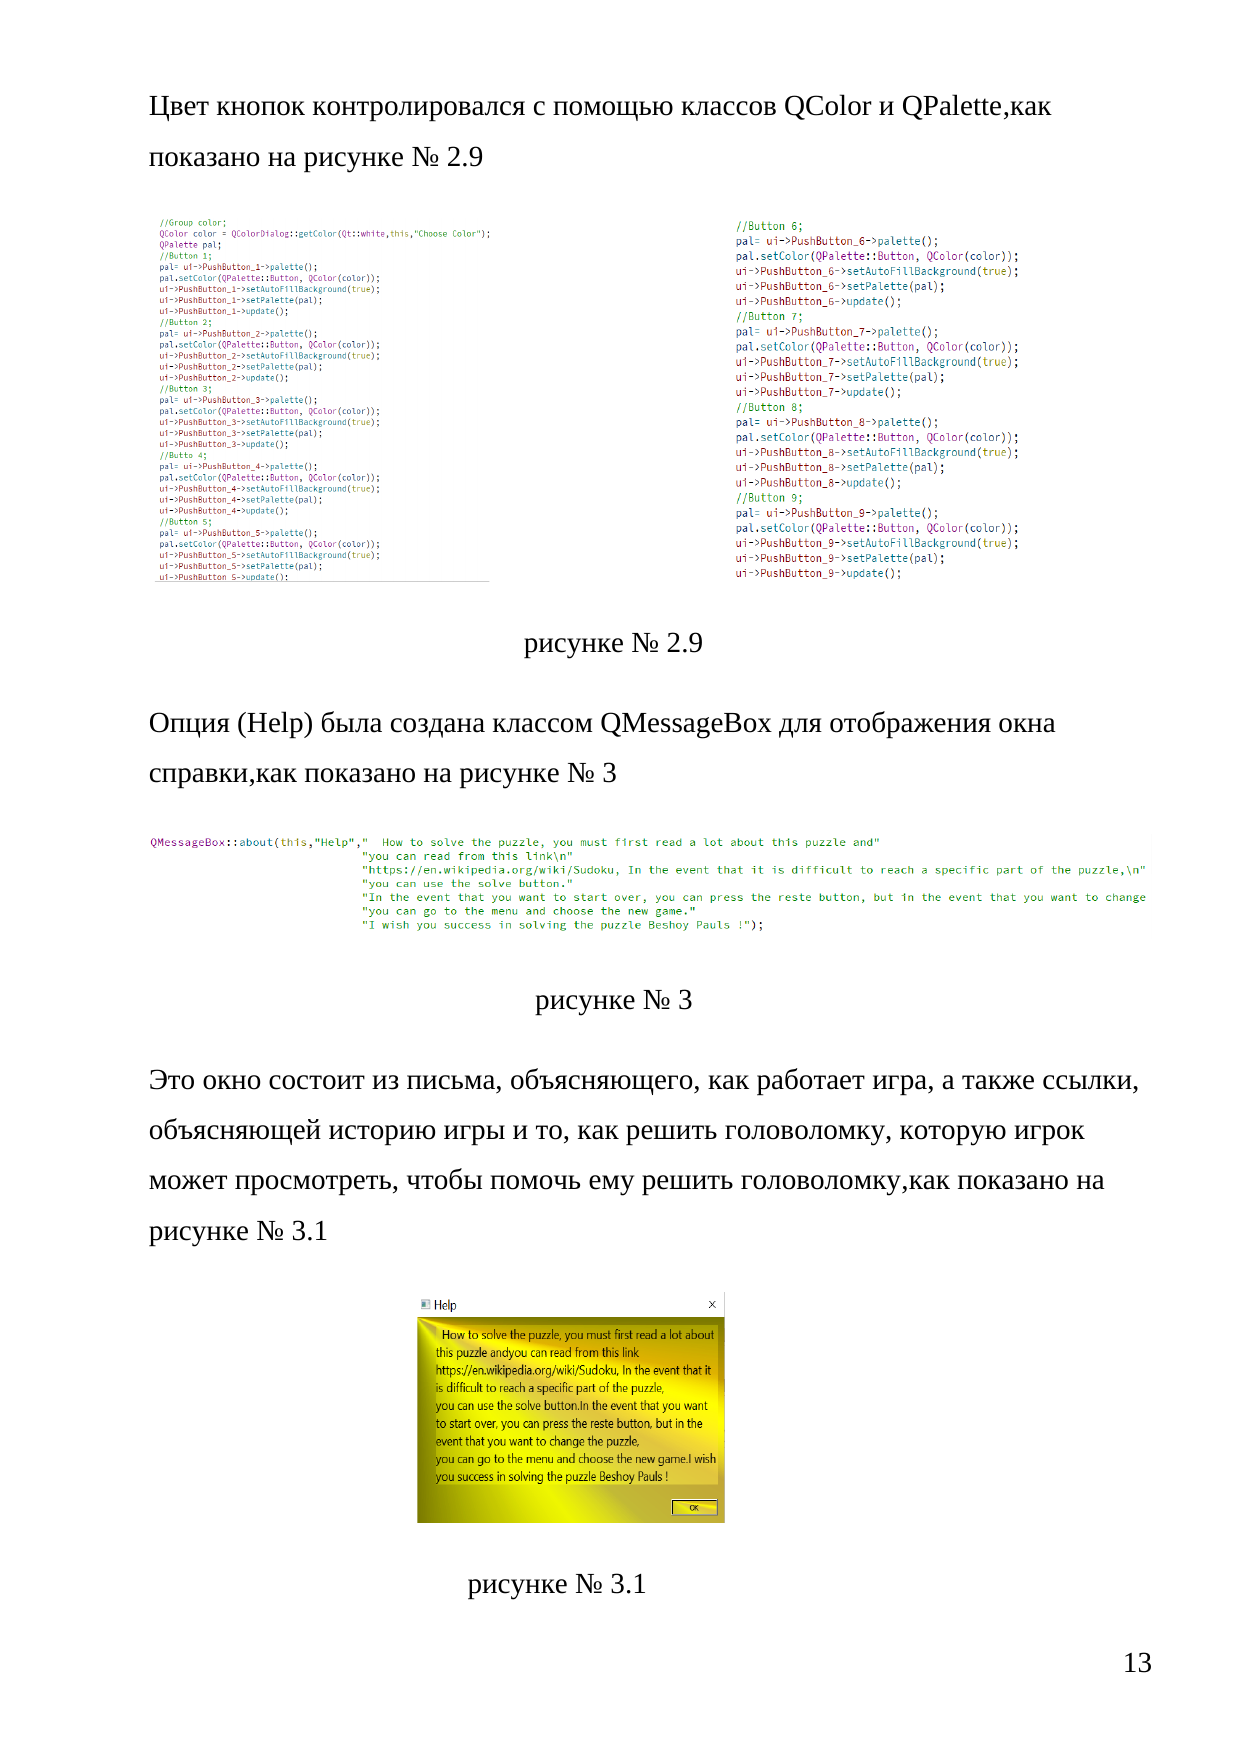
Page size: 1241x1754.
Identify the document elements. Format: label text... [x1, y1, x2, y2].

text рисунке № 3 [148, 982, 1152, 1016]
picture [417, 1292, 725, 1523]
text Цвет кнопок контролировался с помощью классов QColor и QPalette,как показано на рисунке № 2.9 [148, 88, 1152, 172]
text рисунке № 3.1 [148, 1566, 1152, 1600]
text рисунке № 2.9 [148, 625, 1152, 659]
picture [154, 218, 490, 582]
text Опция (Help) была создана классом QMessageBox для отображения окна справки,как показано на рисунке № 3 [148, 705, 1152, 789]
picture [148, 834, 1152, 939]
text Это окно состоит из письма, объясняющего, как работает игра, а также ссылки, объясняющей историю игры и то, как решить головоломку, которую игрок может просмотреть, чтобы помочь ему решить головоломку,как показано на рисунке № 3.1 [148, 1062, 1152, 1246]
picture [733, 218, 1038, 582]
